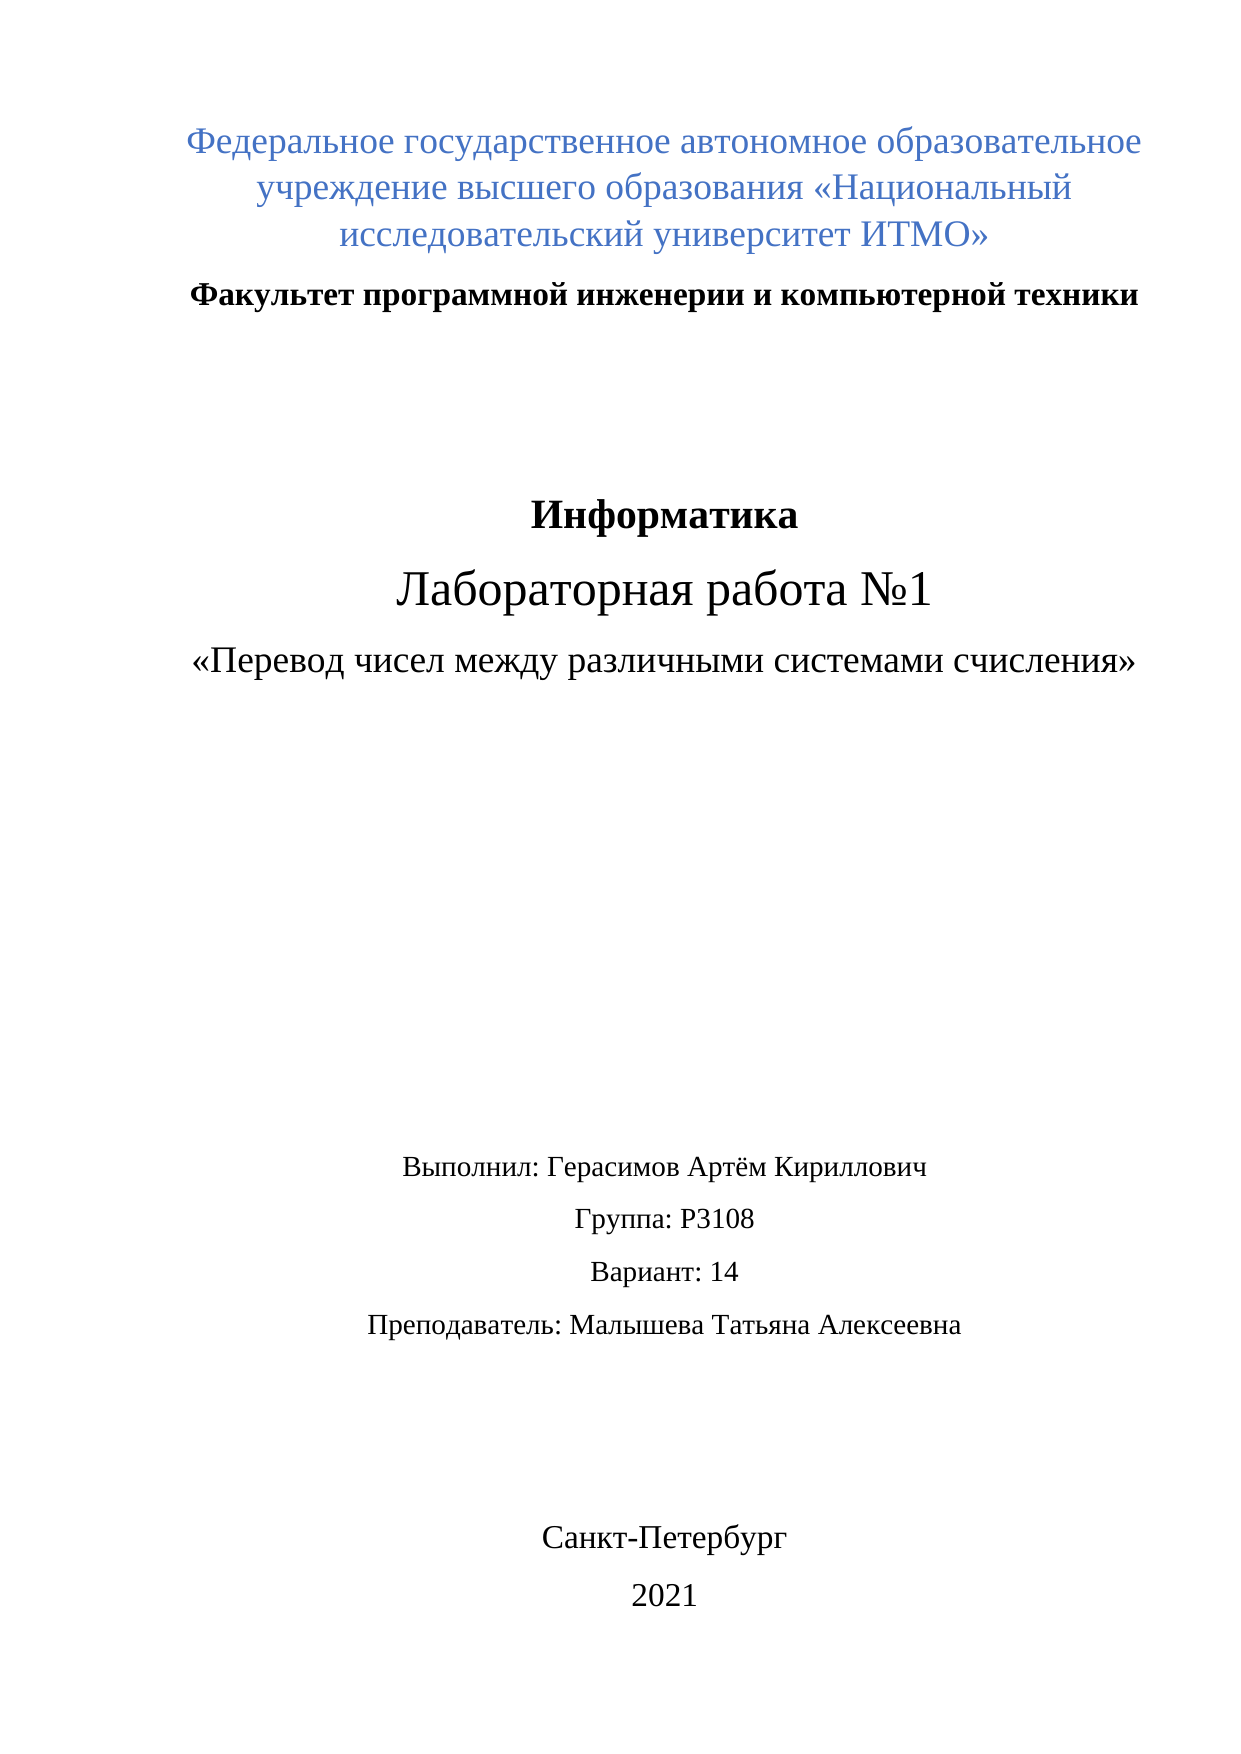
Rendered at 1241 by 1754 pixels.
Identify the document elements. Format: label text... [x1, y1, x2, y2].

text 2021 [177, 1576, 1152, 1614]
text Информатика [177, 490, 1152, 538]
text Лабораторная работа №1 [177, 558, 1152, 616]
text Федеральное государственное автономное образовательное учреждение высшего образования «Национальный исследовательский университет ИТМО» [177, 118, 1152, 254]
text Вариант: 14 [177, 1254, 1152, 1288]
text Преподаватель: Малышева Татьяна Алексеевна [177, 1307, 1152, 1341]
text Санкт-Петербург [177, 1517, 1152, 1556]
text Факультет программной инженерии и компьютерной техники [177, 274, 1152, 313]
text Группа: P3108 [177, 1202, 1152, 1235]
text «Перевод чисел между различными системами счисления» [177, 637, 1152, 680]
text Выполнил: Герасимов Артём Кириллович [177, 1149, 1152, 1182]
